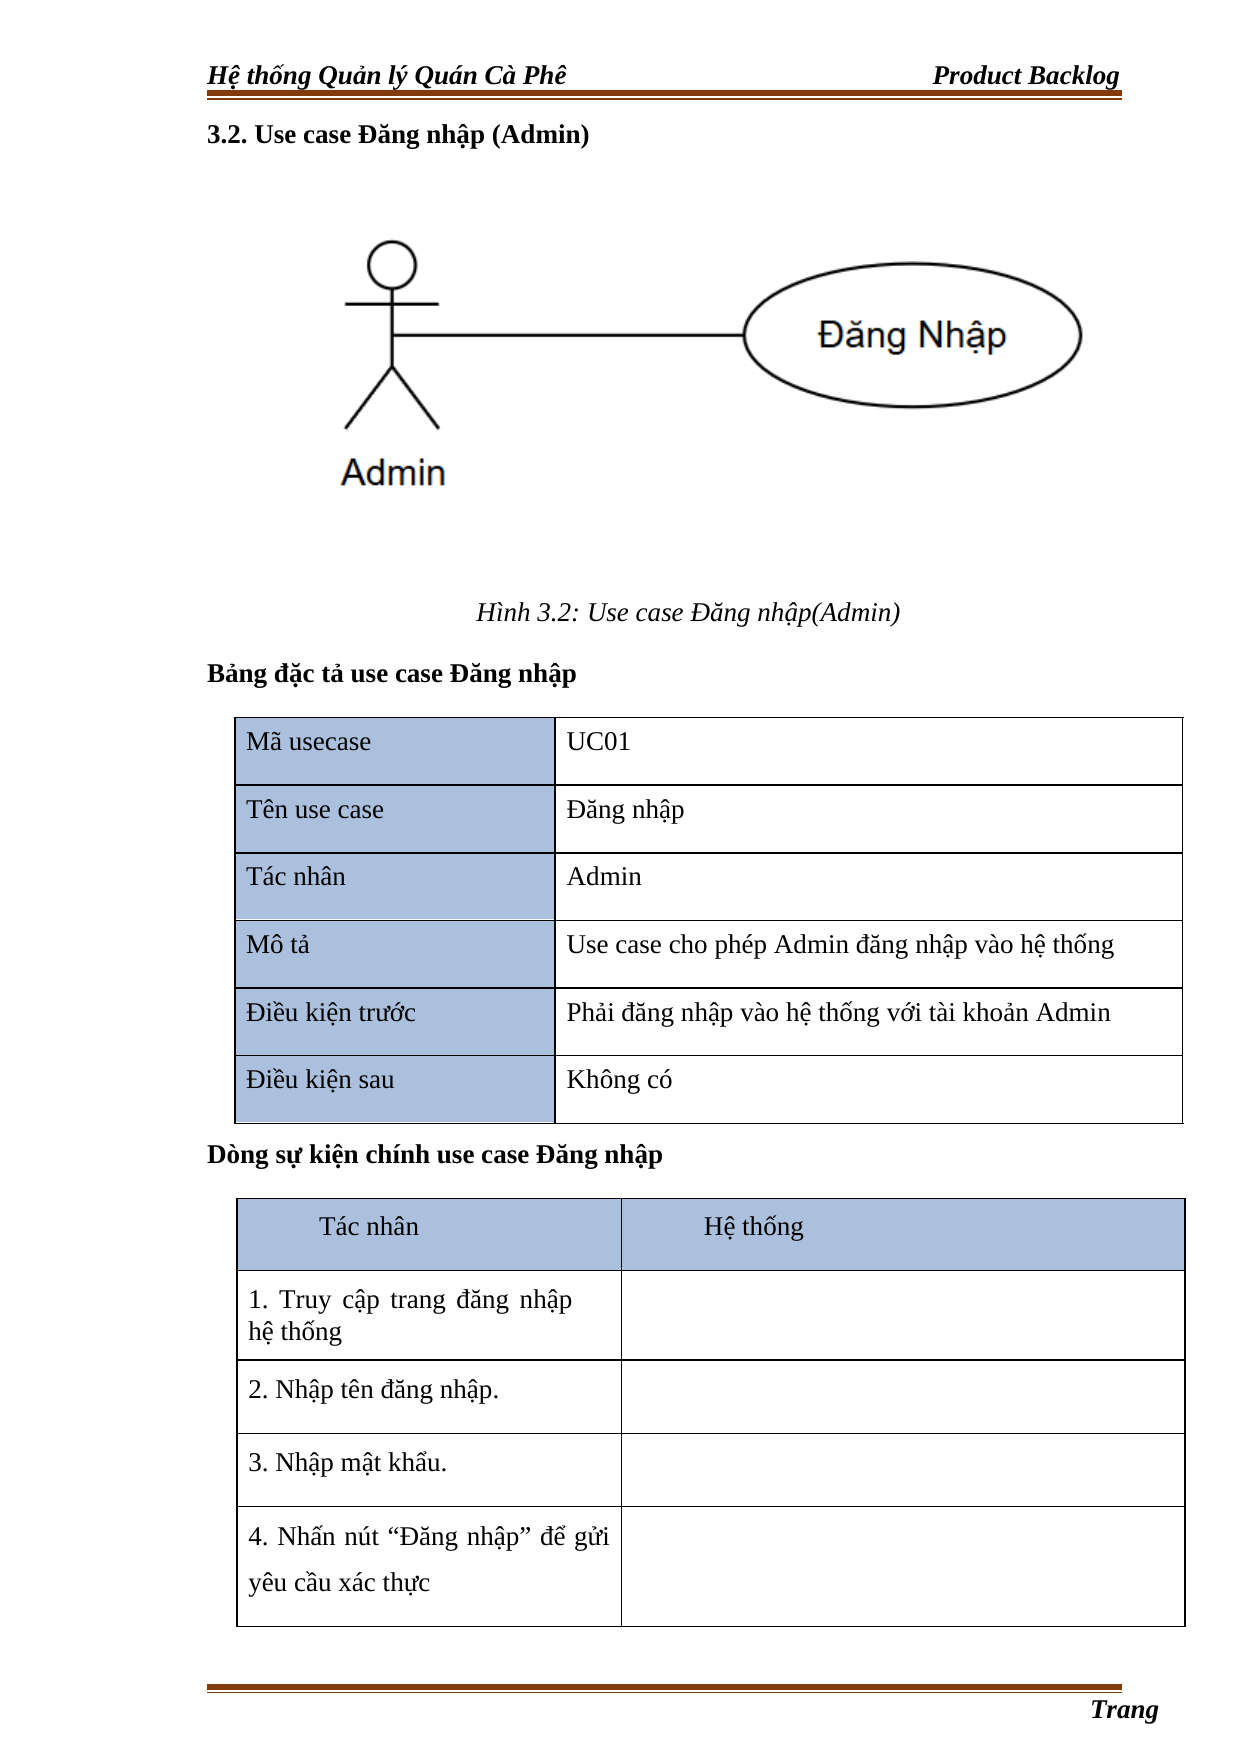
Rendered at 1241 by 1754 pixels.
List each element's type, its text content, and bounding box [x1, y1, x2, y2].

picture [265, 177, 1182, 567]
text Hình 3.2: Use case Đăng nhập(Admin) [321, 597, 999, 628]
table_cell [622, 1434, 1184, 1506]
text Dòng sự kiện chính use case Đăng nhập [207, 1138, 999, 1169]
table_cell Điều kiện sau [236, 1056, 554, 1122]
table_header Hệ thống [622, 1199, 1184, 1270]
table_cell [622, 1271, 1184, 1359]
table_cell Đăng nhập [556, 786, 1182, 852]
subtitle 3.2. Use case Đăng nhập (Admin) [207, 118, 1122, 149]
table_cell Điều kiện trước [236, 989, 554, 1055]
table_cell Use case cho phép Admin đăng nhập vào hệ thống [556, 921, 1182, 987]
table_cell Không có [556, 1056, 1182, 1122]
table_cell Tên use case [236, 786, 554, 852]
table_cell 4. Nhấn nút “Đăng nhập” để gửi yêu cầu xác thực [238, 1507, 621, 1626]
table_cell 3. Nhập mật khẩu. [238, 1434, 621, 1506]
table_cell [622, 1361, 1184, 1432]
text Bảng đặc tả use case Đăng nhập [207, 657, 999, 688]
table_header UC01 [556, 718, 1182, 784]
table_header Mã usecase [236, 718, 554, 784]
table_cell [622, 1507, 1184, 1626]
table_cell Phải đăng nhập vào hệ thống với tài khoản Admin [556, 989, 1182, 1055]
table_header Tác nhân [238, 1199, 621, 1270]
table_cell 1. Truy cập trang đăng nhập hệ thống [238, 1271, 621, 1359]
table_cell 2. Nhập tên đăng nhập. [238, 1361, 621, 1432]
table_cell Tác nhân [236, 854, 554, 919]
table_cell Admin [556, 854, 1182, 919]
table_cell Mô tả [236, 921, 554, 987]
